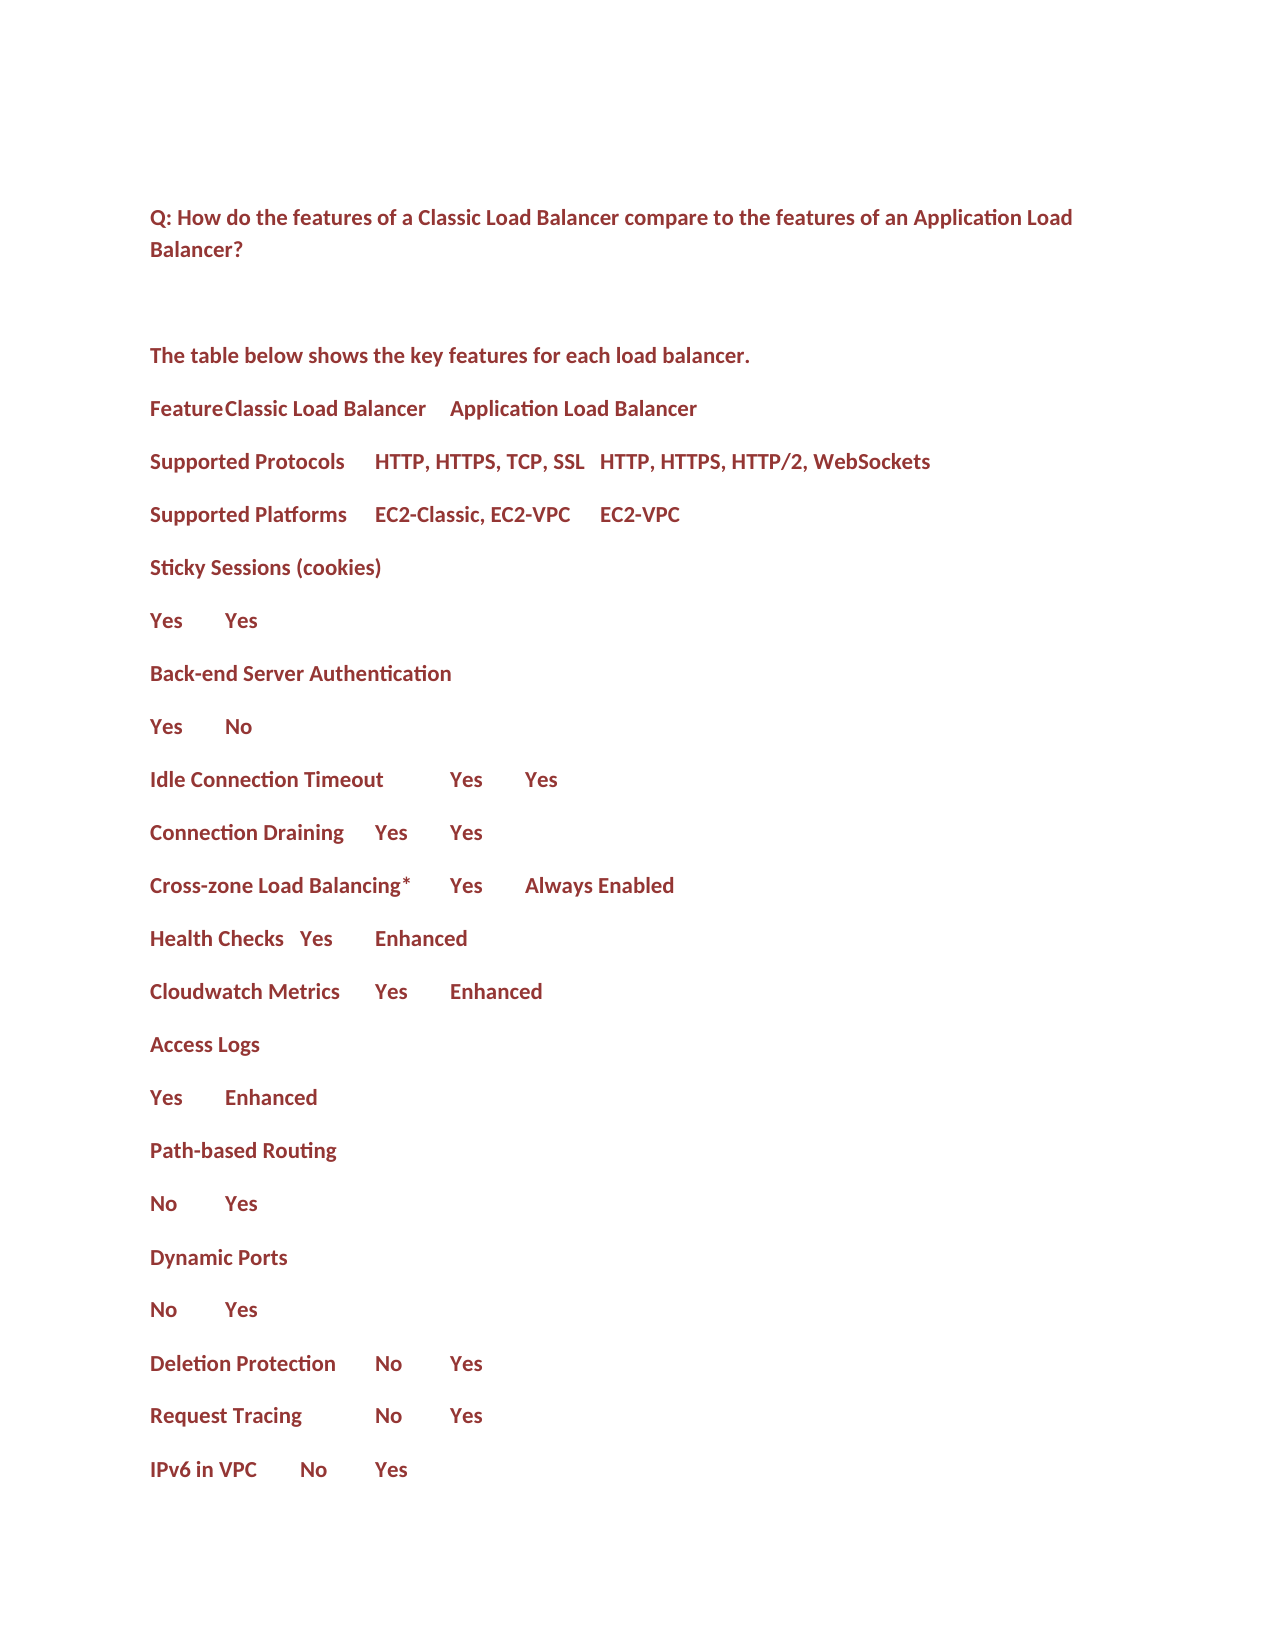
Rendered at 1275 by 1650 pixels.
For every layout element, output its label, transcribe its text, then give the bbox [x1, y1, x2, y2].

text Dynamic Ports [150, 1243, 1125, 1271]
text Deletion Protection No Yes [150, 1349, 1125, 1377]
text The table below shows the key features for each load balancer. [150, 341, 1125, 369]
text Yes Yes [150, 606, 1125, 634]
text No Yes [150, 1296, 1125, 1324]
text Request Tracing No Yes [150, 1402, 1125, 1430]
text Feature Classic Load Balancer Application Load Balancer [150, 394, 1125, 422]
text Connection Draining Yes Yes [150, 818, 1125, 846]
text Yes No [150, 712, 1125, 740]
text Sticky Sessions (cookies) [150, 553, 1125, 581]
text Q: How do the features of a Classic Load Balancer compare to the features of an Application Load Balancer? [150, 203, 1125, 263]
text No Yes [150, 1189, 1125, 1218]
text Supported Protocols HTTP, HTTPS, TCP, SSL HTTP, HTTPS, HTTP/2, WebSockets [150, 447, 1125, 475]
text Access Logs [150, 1031, 1125, 1058]
text Health Checks Yes Enhanced [150, 924, 1125, 952]
text Back-end Server Authentication [150, 659, 1125, 687]
text IPv6 in VPC No Yes [150, 1455, 1125, 1483]
text Cross-zone Load Balancing* Yes Always Enabled [150, 871, 1125, 899]
text Idle Connection Timeout Yes Yes [150, 765, 1125, 793]
text Yes Enhanced [150, 1083, 1125, 1112]
text Cloudwatch Metrics Yes Enhanced [150, 977, 1125, 1006]
text Supported Platforms EC2-Classic, EC2-VPC EC2-VPC [150, 500, 1125, 528]
text Path-based Routing [150, 1137, 1125, 1164]
